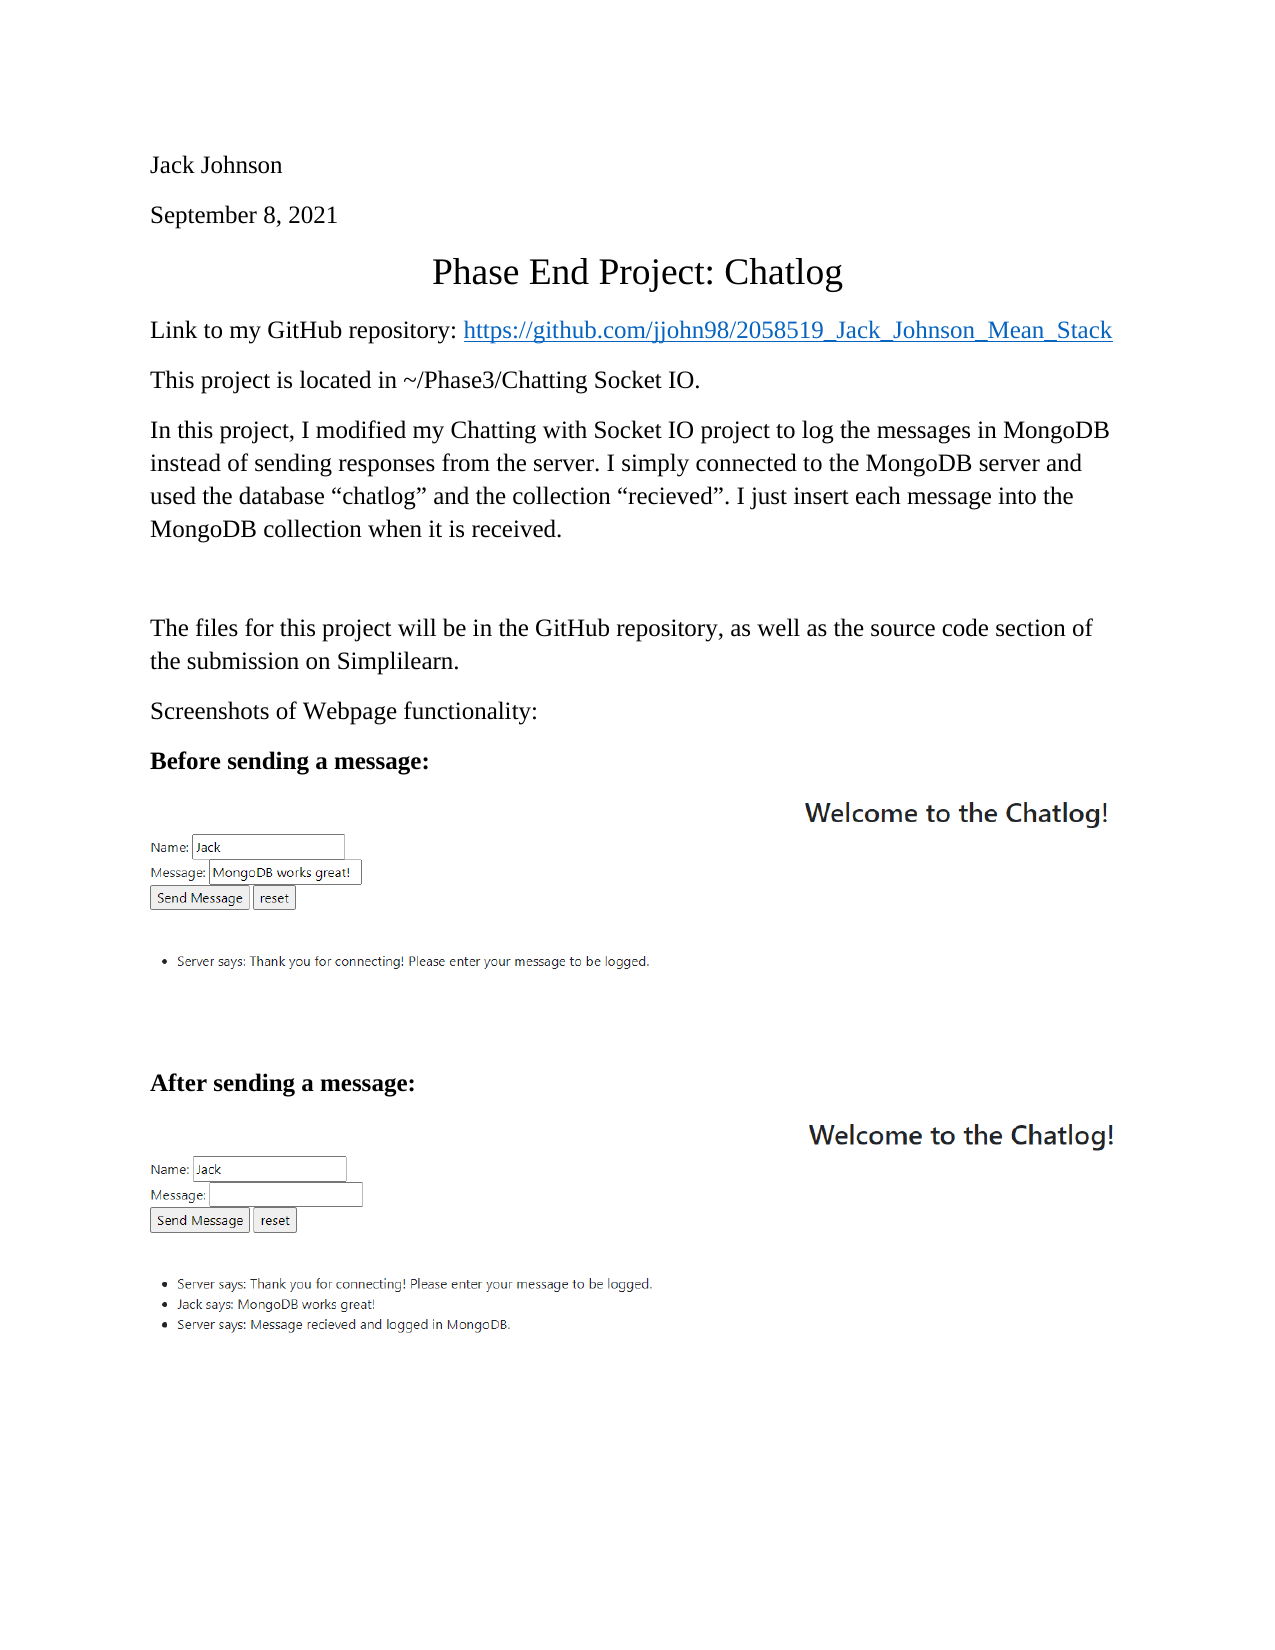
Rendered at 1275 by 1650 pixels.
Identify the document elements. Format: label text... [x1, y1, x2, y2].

text Jack Johnson [150, 150, 1125, 179]
text This project is located in ~/Phase3/Chatting Socket IO. [150, 365, 1125, 394]
text September 8, 2021 [150, 200, 1125, 228]
text The files for this project will be in the GitHub repository, as well as the source code section of the submission on Simplilearn. [150, 613, 1125, 675]
picture [150, 795, 1125, 1048]
text Before sending a message: [150, 746, 1125, 774]
text Screenshots of Webpage functionality: [150, 696, 1125, 725]
text After sending a message: [150, 1068, 1125, 1097]
text In this project, I modified my Chatting with Socket IO project to log the messages in MongoDB instead of sending responses from the server. I simply connected to the MongoDB server and used the database “chatlog” and the collection “recieved”. I just insert each message into the MongoDB collection when it is received. [150, 415, 1125, 543]
text Phase End Project: Chatlog [150, 249, 1125, 292]
picture [150, 1117, 1125, 1377]
text Link to my GitHub repository: https://github.com/jjohn98/2058519_Jack_Johnson_Mean_Stack [150, 316, 1125, 344]
